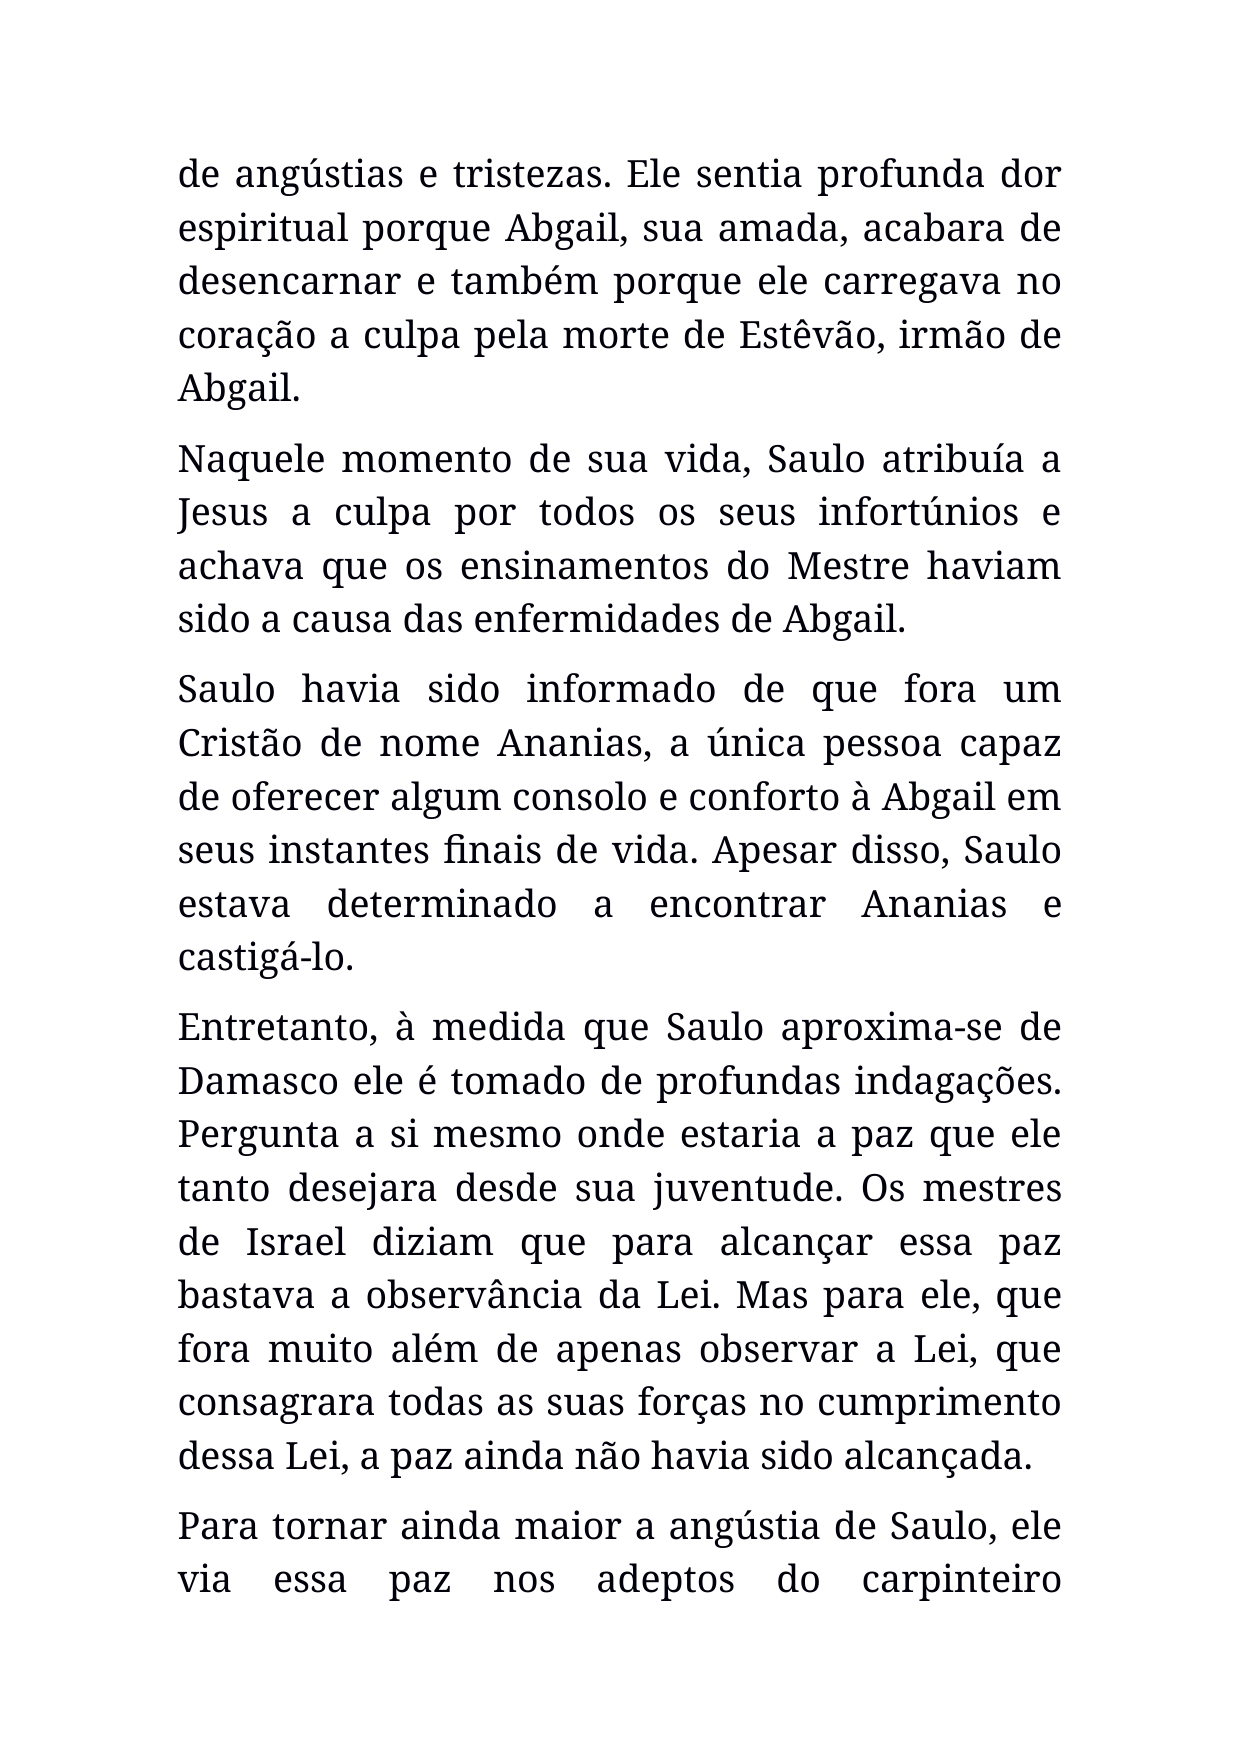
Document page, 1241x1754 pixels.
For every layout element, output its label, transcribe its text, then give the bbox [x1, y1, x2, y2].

text Entretanto, à medida que Saulo aproxima-se de Damasco ele é tomado de profundas indagações. Pergunta a si mesmo onde estaria a paz que ele tanto desejara desde sua juventude. Os mestres de Israel diziam que para alcançar essa paz bastava a observância da Lei. Mas para ele, que fora muito além de apenas observar a Lei, que consagrara todas as suas forças no cumprimento dessa Lei, a paz ainda não havia sido alcançada. [177, 1001, 1063, 1480]
text Saulo havia sido informado de que fora um Cristão de nome Ananias, a única pessoa capaz de oferecer algum consolo e conforto à Abgail em seus instantes finais de vida. Apesar disso, Saulo estava determinado a encontrar Ananias e castigá-lo. [177, 663, 1063, 982]
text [177, 148, 1063, 413]
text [177, 1499, 1063, 1604]
text Naquele momento de sua vida, Saulo atribuía a Jesus a culpa por todos os seus infortúnios e achava que os ensinamentos do Mestre haviam sido a causa das enfermidades de Abgail. [177, 432, 1063, 644]
